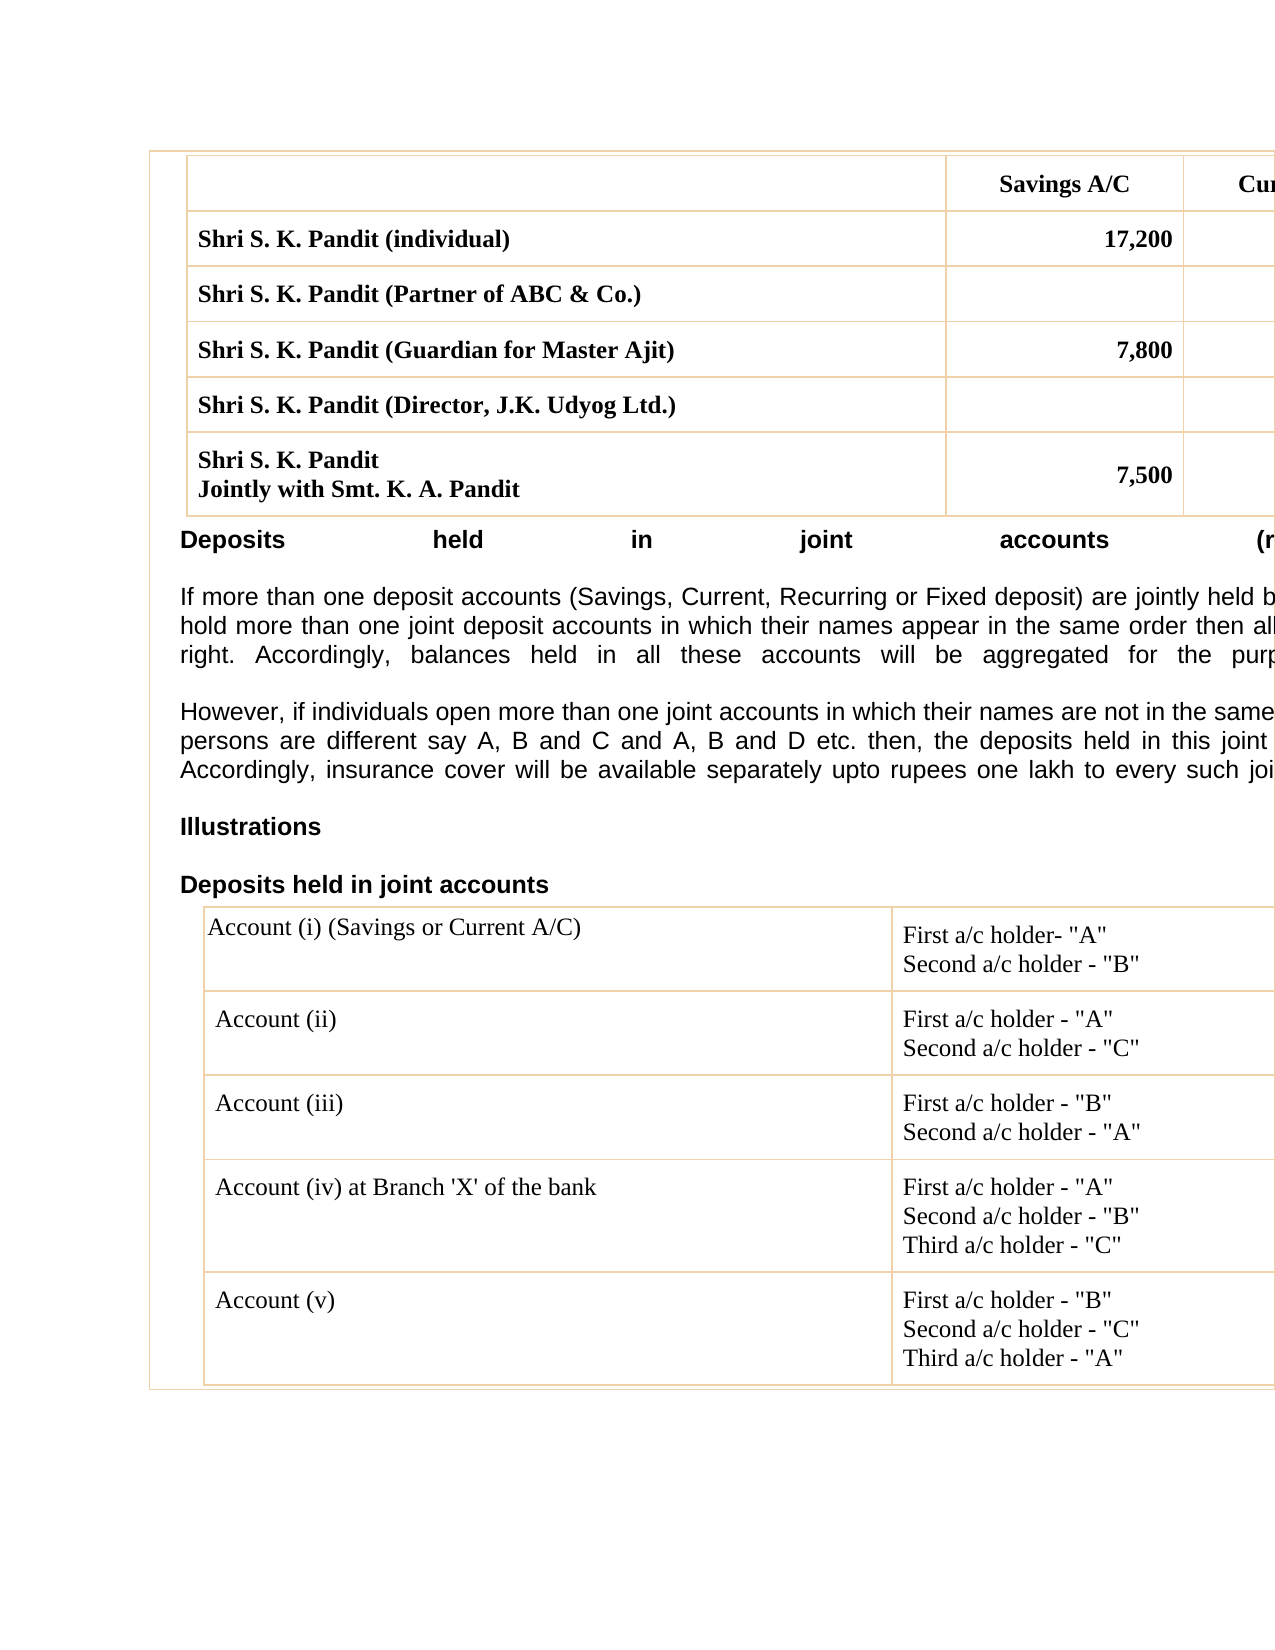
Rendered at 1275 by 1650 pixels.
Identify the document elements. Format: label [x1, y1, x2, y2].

table_cell [150, 152, 1274, 1389]
